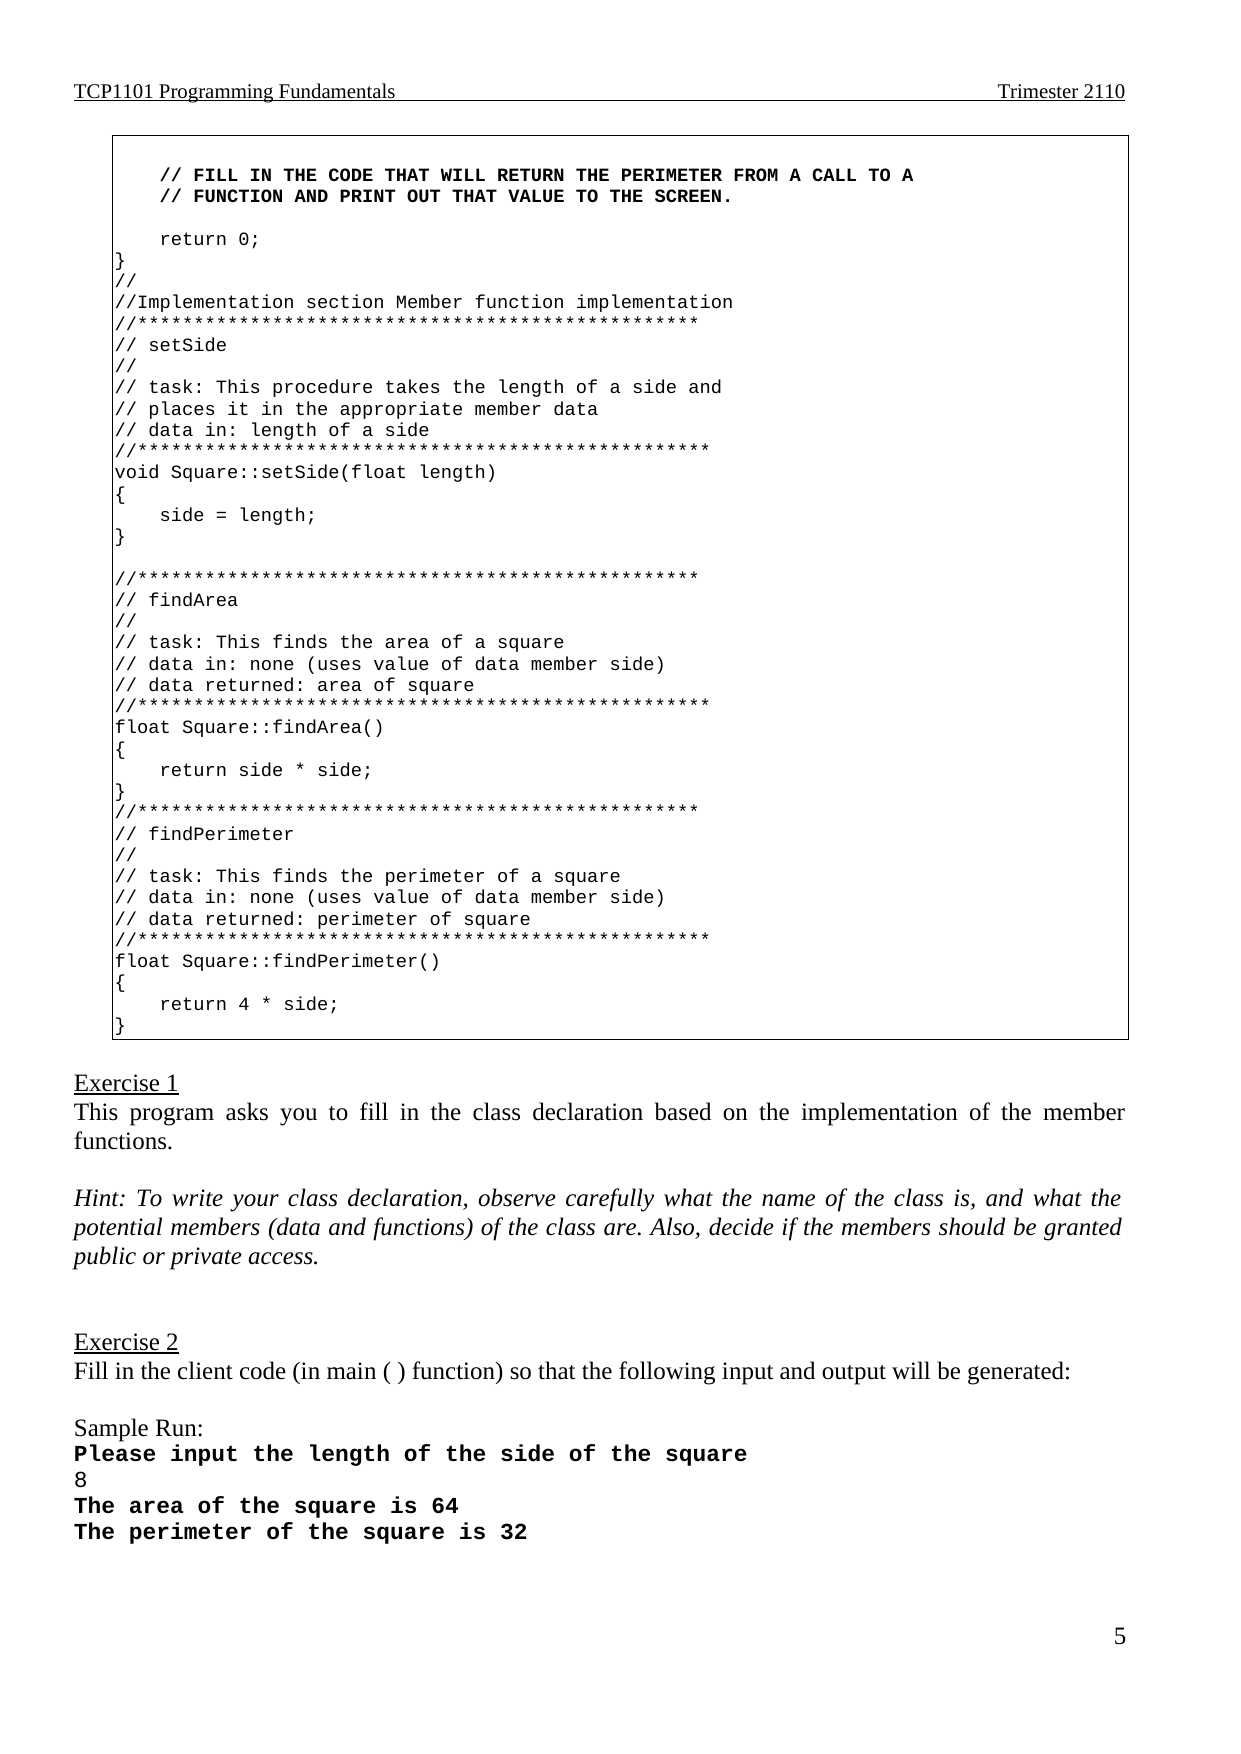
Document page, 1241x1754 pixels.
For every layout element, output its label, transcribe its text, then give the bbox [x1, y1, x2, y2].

text Exercise 1 [74, 1068, 1126, 1097]
text //************************************************** [113, 801, 1128, 822]
text return side * side; [113, 758, 1128, 779]
text Sample Run: [74, 1413, 1126, 1442]
text // FUNCTION AND PRINT OUT THAT VALUE TO THE SCREEN. [113, 184, 1128, 208]
text } [113, 1013, 1128, 1039]
text The perimeter of the square is 32 [74, 1520, 1126, 1546]
text { [113, 971, 1128, 992]
text Fill in the client code (in main ( ) function) so that the following input and output will be generated: [74, 1356, 1126, 1385]
text // data in: length of a side [113, 418, 1128, 439]
text //************************************************** [113, 312, 1128, 333]
text 8 [74, 1468, 1126, 1494]
text // setSide [113, 333, 1128, 354]
text // data returned: perimeter of square [113, 907, 1128, 928]
text float Square::findPerimeter() [113, 949, 1128, 971]
text } [113, 779, 1128, 801]
text // [113, 354, 1128, 376]
text side = length; [113, 503, 1128, 524]
text } [113, 524, 1128, 548]
text { [113, 482, 1128, 503]
text //Implementation section Member function implementation [113, 291, 1128, 312]
text float Square::findArea() [113, 716, 1128, 737]
text This program asks you to fill in the class declaration based on the implementation of the member functions. [74, 1097, 1126, 1155]
text // data in: none (uses value of data member side) [113, 886, 1128, 907]
text // data returned: area of square [113, 673, 1128, 694]
text Exercise 2 [74, 1327, 1126, 1356]
text } [113, 248, 1128, 269]
text // findPerimeter [113, 822, 1128, 843]
text void Square::setSide(float length) [113, 461, 1128, 482]
text // data in: none (uses value of data member side) [113, 652, 1128, 673]
text // findArea [113, 588, 1128, 609]
text Please input the length of the side of the square [74, 1442, 1126, 1468]
text //*************************************************** [113, 694, 1128, 716]
text { [113, 737, 1128, 758]
text return 0; [113, 227, 1128, 248]
text return 4 * side; [113, 992, 1128, 1013]
text // places it in the appropriate member data [113, 397, 1128, 418]
text // task: This finds the area of a square [113, 631, 1128, 652]
text // [113, 843, 1128, 864]
text The area of the square is 64 [74, 1494, 1126, 1520]
text // [113, 269, 1128, 291]
text Hint: To write your class declaration, observe carefully what the name of the class is, and what the potential members (data and functions) of the class are. Also, decide if the members should be granted public or private access. [74, 1183, 1126, 1270]
text // task: This finds the perimeter of a square [113, 864, 1128, 886]
text // task: This procedure takes the length of a side and [113, 376, 1128, 397]
text //*************************************************** [113, 439, 1128, 461]
text // [113, 609, 1128, 631]
text //************************************************** [113, 567, 1128, 588]
text // FILL IN THE CODE THAT WILL RETURN THE PERIMETER FROM A CALL TO A [113, 163, 1128, 184]
text //*************************************************** [113, 928, 1128, 949]
